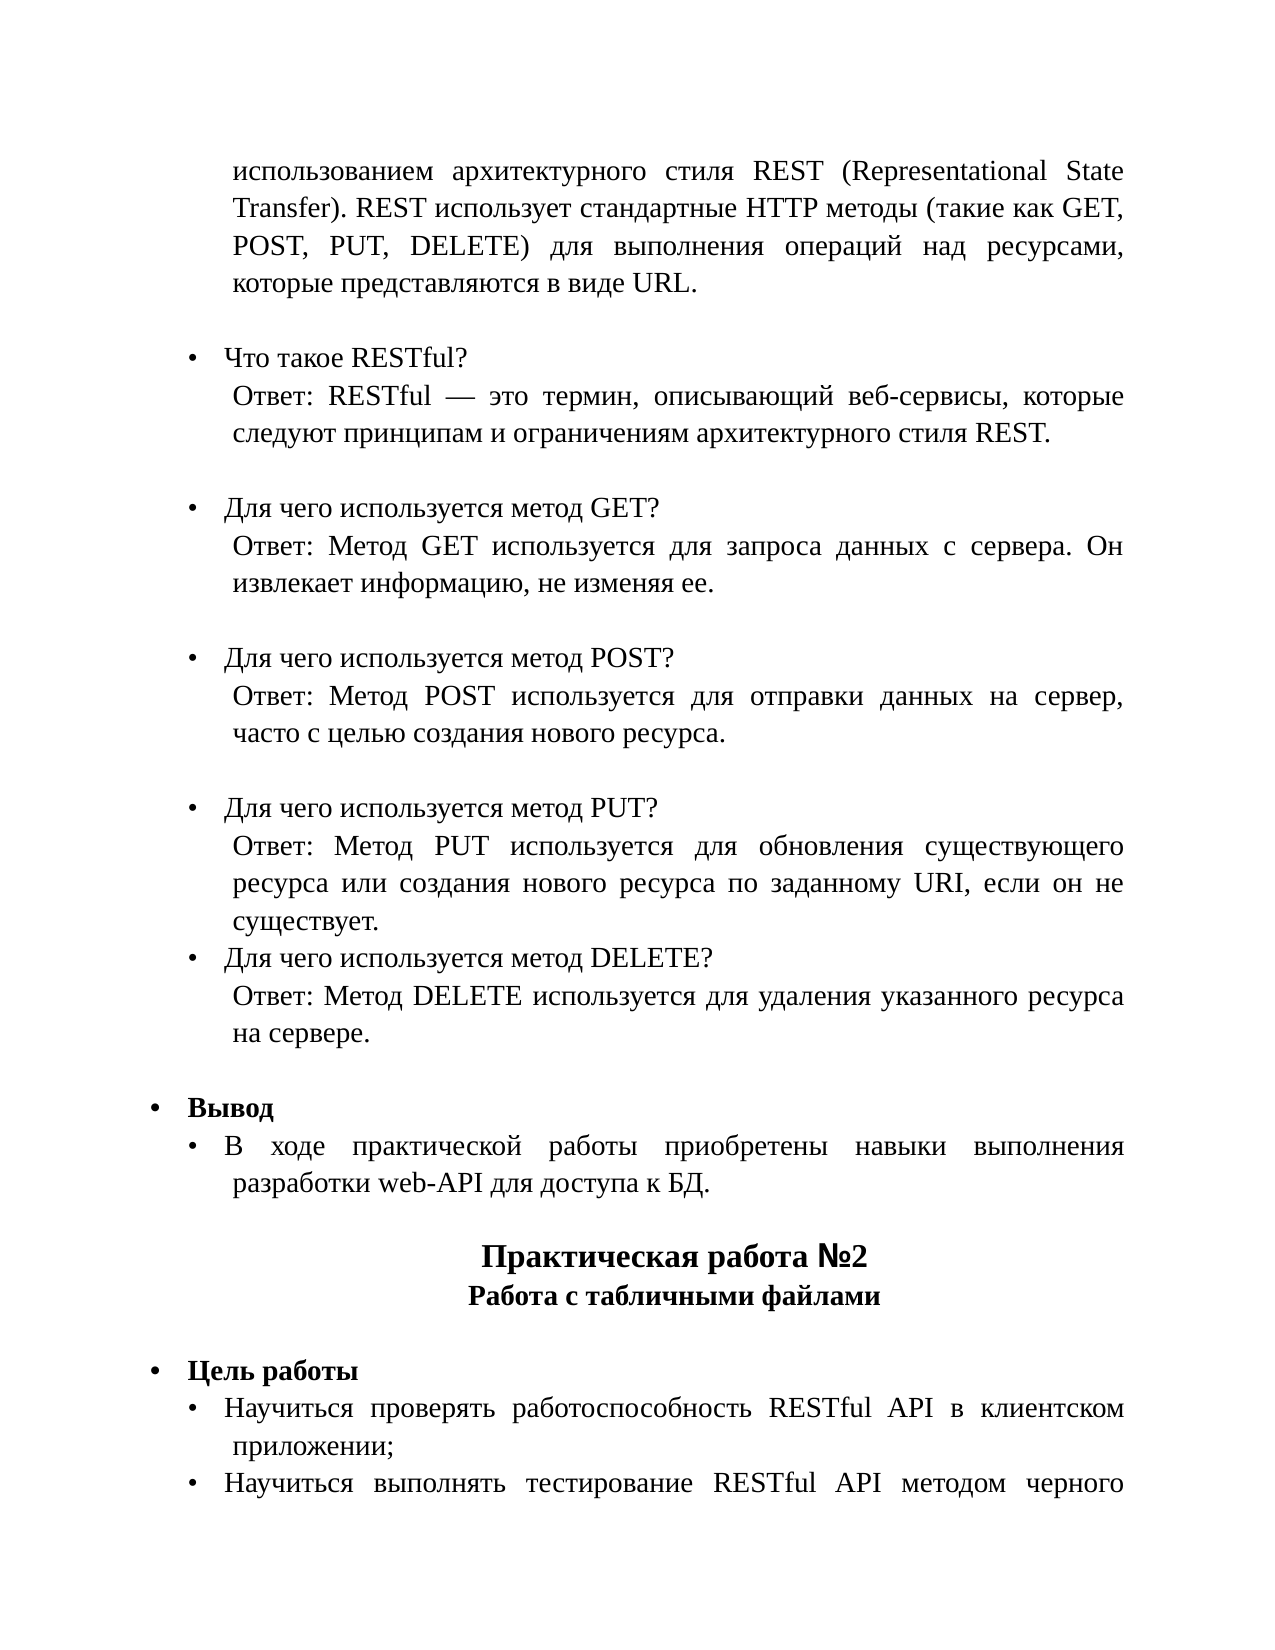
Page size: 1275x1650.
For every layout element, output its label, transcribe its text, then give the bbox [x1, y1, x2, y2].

list Что такое RESTful? [187, 337, 1125, 375]
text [232, 150, 1125, 300]
text Работа с табличными файлами [150, 1275, 1125, 1312]
list Вывод [150, 1087, 1125, 1125]
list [187, 1462, 1125, 1500]
text Ответ: Метод GET используется для запроса данных с сервера. Он извлекает информацию, не изменяя ее. [232, 525, 1125, 600]
text Ответ: Метод DELETE используется для удаления указанного ресурса на сервере. [232, 975, 1125, 1050]
list В ходе практической работы приобретены навыки выполнения разработки web-API для доступа к БД. [187, 1125, 1125, 1200]
list Для чего используется метод DELETE? [187, 937, 1125, 975]
text Ответ: Метод PUT используется для обновления существующего ресурса или создания нового ресурса по заданному URI, если он не существует. [232, 825, 1125, 937]
text Ответ: Метод POST используется для отправки данных на сервер, часто с целью создания нового ресурса. [232, 675, 1125, 750]
list Цель работы [150, 1350, 1125, 1387]
list Для чего используется метод POST? [187, 637, 1125, 675]
text Практическая работа №2 [150, 1237, 1125, 1275]
list Для чего используется метод GET? [187, 487, 1125, 525]
list Научиться проверять работоспособность RESTful API в клиентском приложении; [187, 1387, 1125, 1462]
text Ответ: RESTful — это термин, описывающий веб-сервисы, которые следуют принципам и ограничениям архитектурного стиля REST. [232, 375, 1125, 450]
list Для чего используется метод PUT? [187, 787, 1125, 825]
